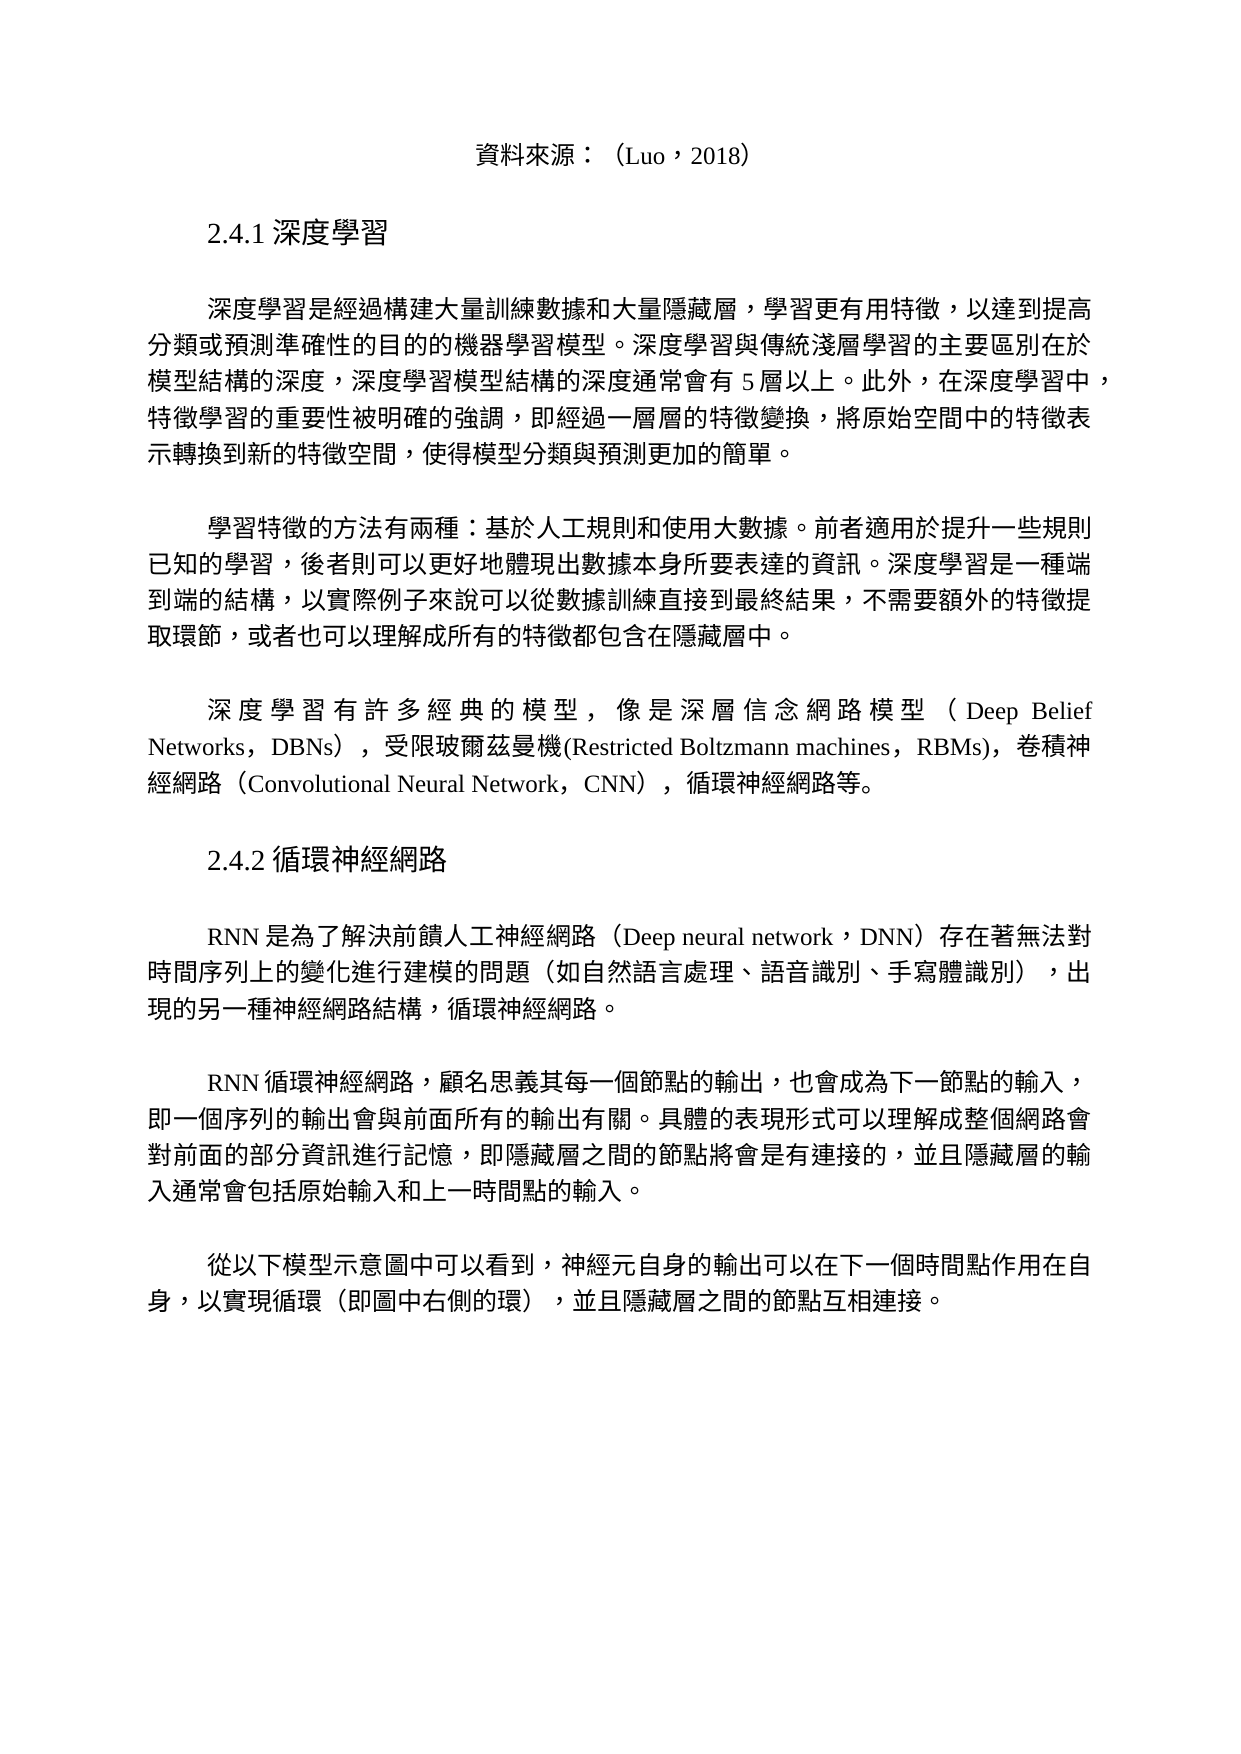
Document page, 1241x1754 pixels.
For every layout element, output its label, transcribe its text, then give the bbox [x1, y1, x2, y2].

text 資料來源：（Luo，2018） [148, 136, 1092, 172]
text 深度學習有許多經典的模型，像是深層信念網路模型（Deep Belief Networks，DBNs），受限玻爾茲曼機(Restricted Boltzmann machines，RBMs)，卷積神經網路（Convolutional Neural Network，CNN），循環神經網路等。 [148, 691, 1092, 799]
text RNN循環神經網路，顧名思義其每一個節點的輸出，也會成為下一節點的輸入，即一個序列的輸出會與前面所有的輸出有關。具體的表現形式可以理解成整個網路會對前面的部分資訊進行記憶，即隱藏層之間的節點將會是有連接的，並且隱藏層的輸入通常會包括原始輸入和上一時間點的輸入。 [148, 1063, 1092, 1208]
text 從以下模型示意圖中可以看到，神經元自身的輸出可以在下一個時間點作用在自身，以實現循環（即圖中右側的環），並且隱藏層之間的節點互相連接。 [148, 1245, 1092, 1318]
text 2.4.1 深度學習 [148, 209, 1092, 252]
text 深度學習是經過構建大量訓練數據和大量隱藏層，學習更有用特徵，以達到提高分類或預測準確性的目的的機器學習模型。深度學習與傳統淺層學習的主要區別在於模型結構的深度，深度學習模型結構的深度通常會有5層以上。此外，在深度學習中，特徵學習的重要性被明確的強調，即經過一層層的特徵變換，將原始空間中的特徵表示轉換到新的特徵空間，使得模型分類與預測更加的簡單。 [148, 289, 1092, 471]
text 2.4.2 循環神經網路 [148, 837, 1092, 879]
text 學習特徵的方法有兩種：基於人工規則和使用大數據。前者適用於提升一些規則已知的學習，後者則可以更好地體現出數據本身所要表達的資訊。深度學習是一種端到端的結構，以實際例子來說可以從數據訓練直接到最終結果，不需要額外的特徵提取環節，或者也可以理解成所有的特徵都包含在隱藏層中。 [148, 508, 1092, 653]
text RNN是為了解決前饋人工神經網路（Deep neural network，DNN）存在著無法對時間序列上的變化進行建模的問題（如自然語言處理、語音識別、手寫體識別），出現的另一種神經網路結構，循環神經網路。 [148, 917, 1092, 1025]
